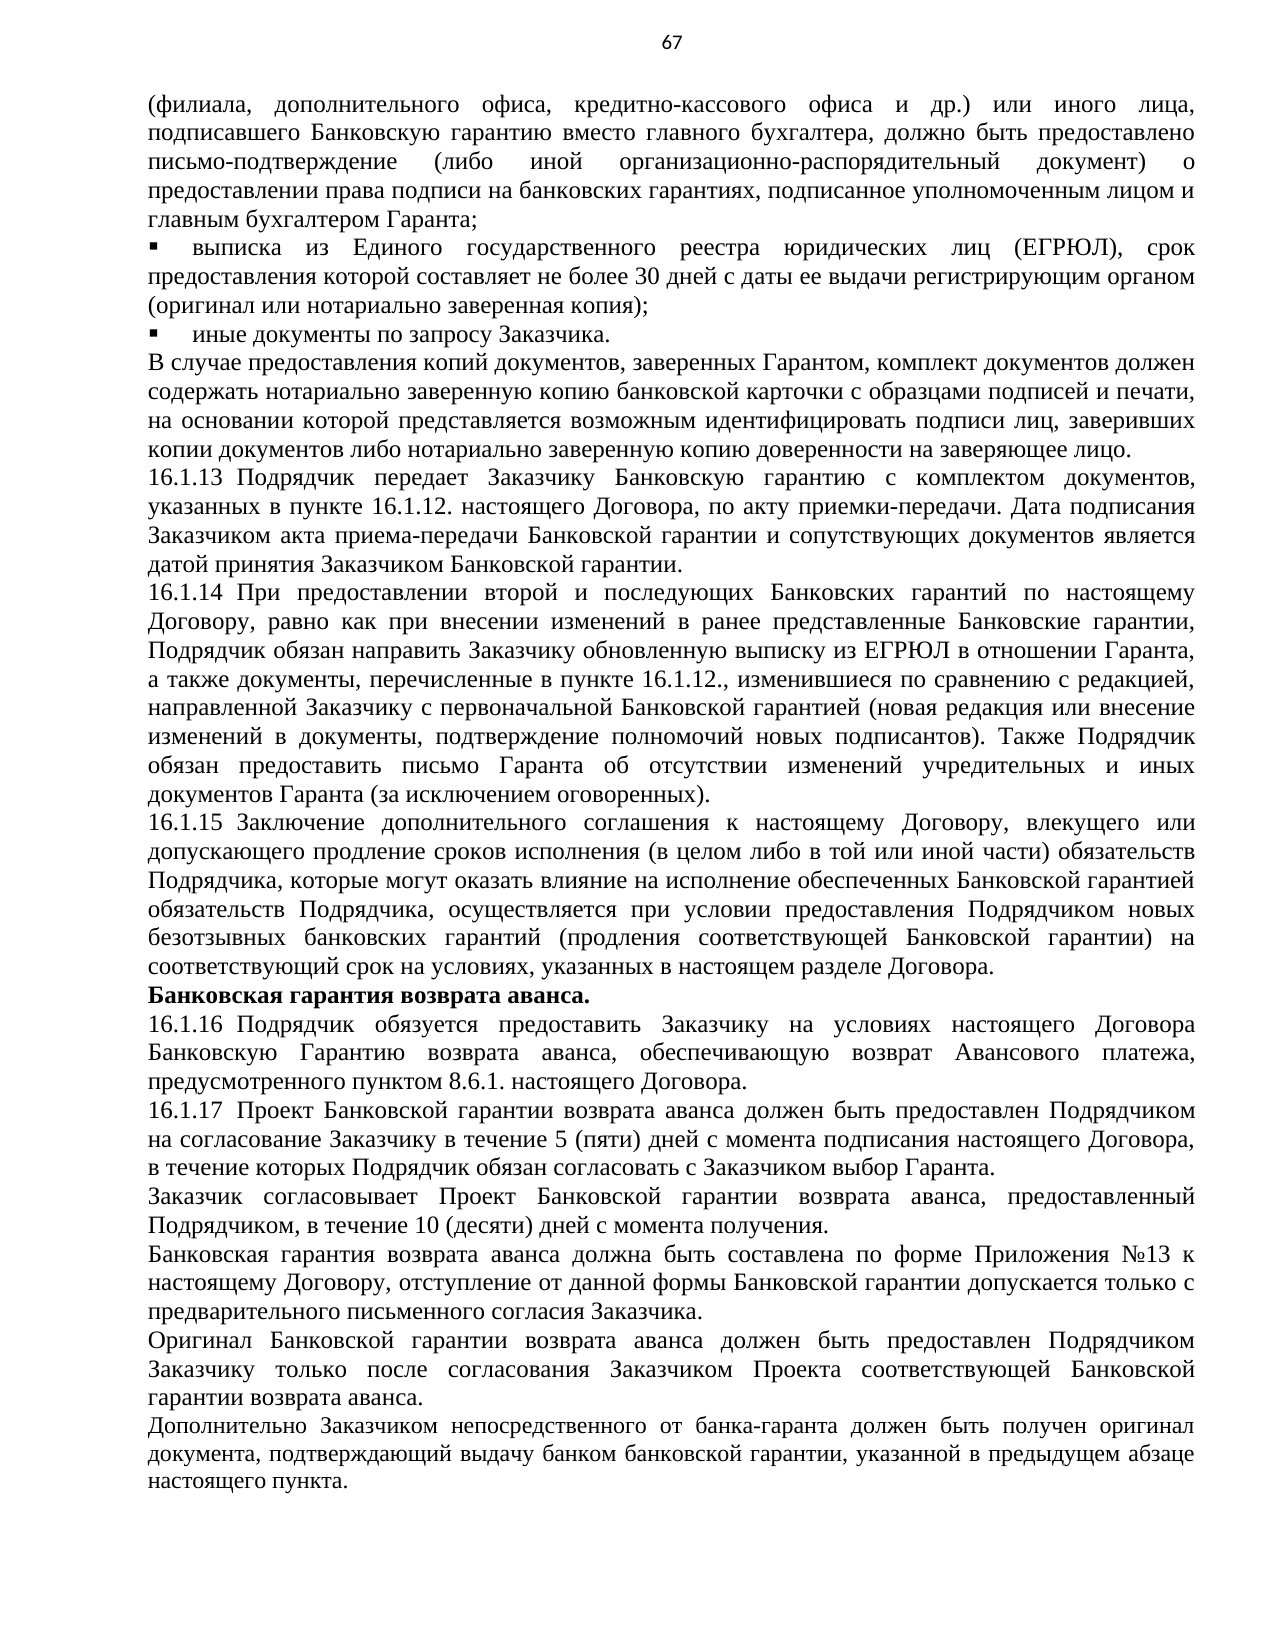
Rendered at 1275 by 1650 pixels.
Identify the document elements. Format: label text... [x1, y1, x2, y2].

text Заказчик согласовывает Проект Банковской гарантии возврата аванса, предоставленный Подрядчиком, в течение 10 (десяти) дней с момента получения. [148, 1181, 1196, 1239]
text Банковская гарантия возврата аванса должна быть составлена по форме Приложения №13 к настоящему Договору, отступление от данной формы Банковской гарантии допускается только с предварительного письменного согласия Заказчика. [148, 1239, 1196, 1325]
list Проект Банковской гарантии возврата аванса должен быть предоставлен Подрядчиком на согласование Заказчику в течение 5 (пяти) дней с момента подписания настоящего Договора, в течение которых Подрядчик обязан согласовать с Заказчиком выбор Гаранта. [148, 1095, 1196, 1181]
list Подрядчик обязуется предоставить Заказчику на условиях настоящего Договора Банковскую Гарантию возврата аванса, обеспечивающую возврат Авансового платежа, предусмотренного пунктом 8.6.1. настоящего Договора. [148, 1009, 1196, 1095]
list При предоставлении второй и последующих Банковских гарантий по настоящему Договору, равно как при внесении изменений в ранее представленные Банковские гарантии, Подрядчик обязан направить Заказчику обновленную выписку из ЕГРЮЛ в отношении Гаранта, а также документы, перечисленные в пункте 16.1.12., изменившиеся по сравнению с редакцией, направленной Заказчику с первоначальной Банковской гарантией (новая редакция или внесение изменений в документы, подтверждение полномочий новых подписантов). Также Подрядчик обязан предоставить письмо Гаранта об отсутствии изменений учредительных и иных документов Гаранта (за исключением оговоренных). [148, 577, 1196, 807]
text Банковская гарантия возврата аванса. [148, 980, 1196, 1009]
list Заключение дополнительного соглашения к настоящему Договору, влекущего или допускающего продление сроков исполнения (в целом либо в той или иной части) обязательств Подрядчика, которые могут оказать влияние на исполнение обеспеченных Банковской гарантией обязательств Подрядчика, осуществляется при условии предоставления Подрядчиком новых безотзывных банковских гарантий (продления соответствующей Банковской гарантии) на соответствующий срок на условиях, указанных в настоящем разделе Договора. [148, 807, 1196, 980]
list иные документы по запросу Заказчика. [148, 319, 1196, 347]
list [148, 89, 1196, 232]
text В случае предоставления копий документов, заверенных Гарантом, комплект документов должен содержать нотариально заверенную копию банковской карточки с образцами подписей и печати, на основании которой представляется возможным идентифицировать подписи лиц, заверивших копии документов либо нотариально заверенную копию доверенности на заверяющее лицо. [148, 347, 1196, 462]
text Дополнительно Заказчиком непосредственного от банка-гаранта должен быть получен оригинал документа, подтверждающий выдачу банком банковской гарантии, указанной в предыдущем абзаце настоящего пункта. [148, 1411, 1196, 1494]
list Подрядчик передает Заказчику Банковскую гарантию с комплектом документов, указанных в пункте 16.1.12. настоящего Договора, по акту приемки-передачи. Дата подписания Заказчиком акта приема-передачи Банковской гарантии и сопутствующих документов является датой принятия Заказчиком Банковской гарантии. [148, 462, 1196, 577]
list выписка из Единого государственного реестра юридических лиц (ЕГРЮЛ), срок предоставления которой составляет не более 30 дней с даты ее выдачи регистрирующим органом (оригинал или нотариально заверенная копия); [148, 232, 1196, 319]
text Оригинал Банковской гарантии возврата аванса должен быть предоставлен Подрядчиком Заказчику только после согласования Заказчиком Проекта соответствующей Банковской гарантии возврата аванса. [148, 1325, 1196, 1411]
